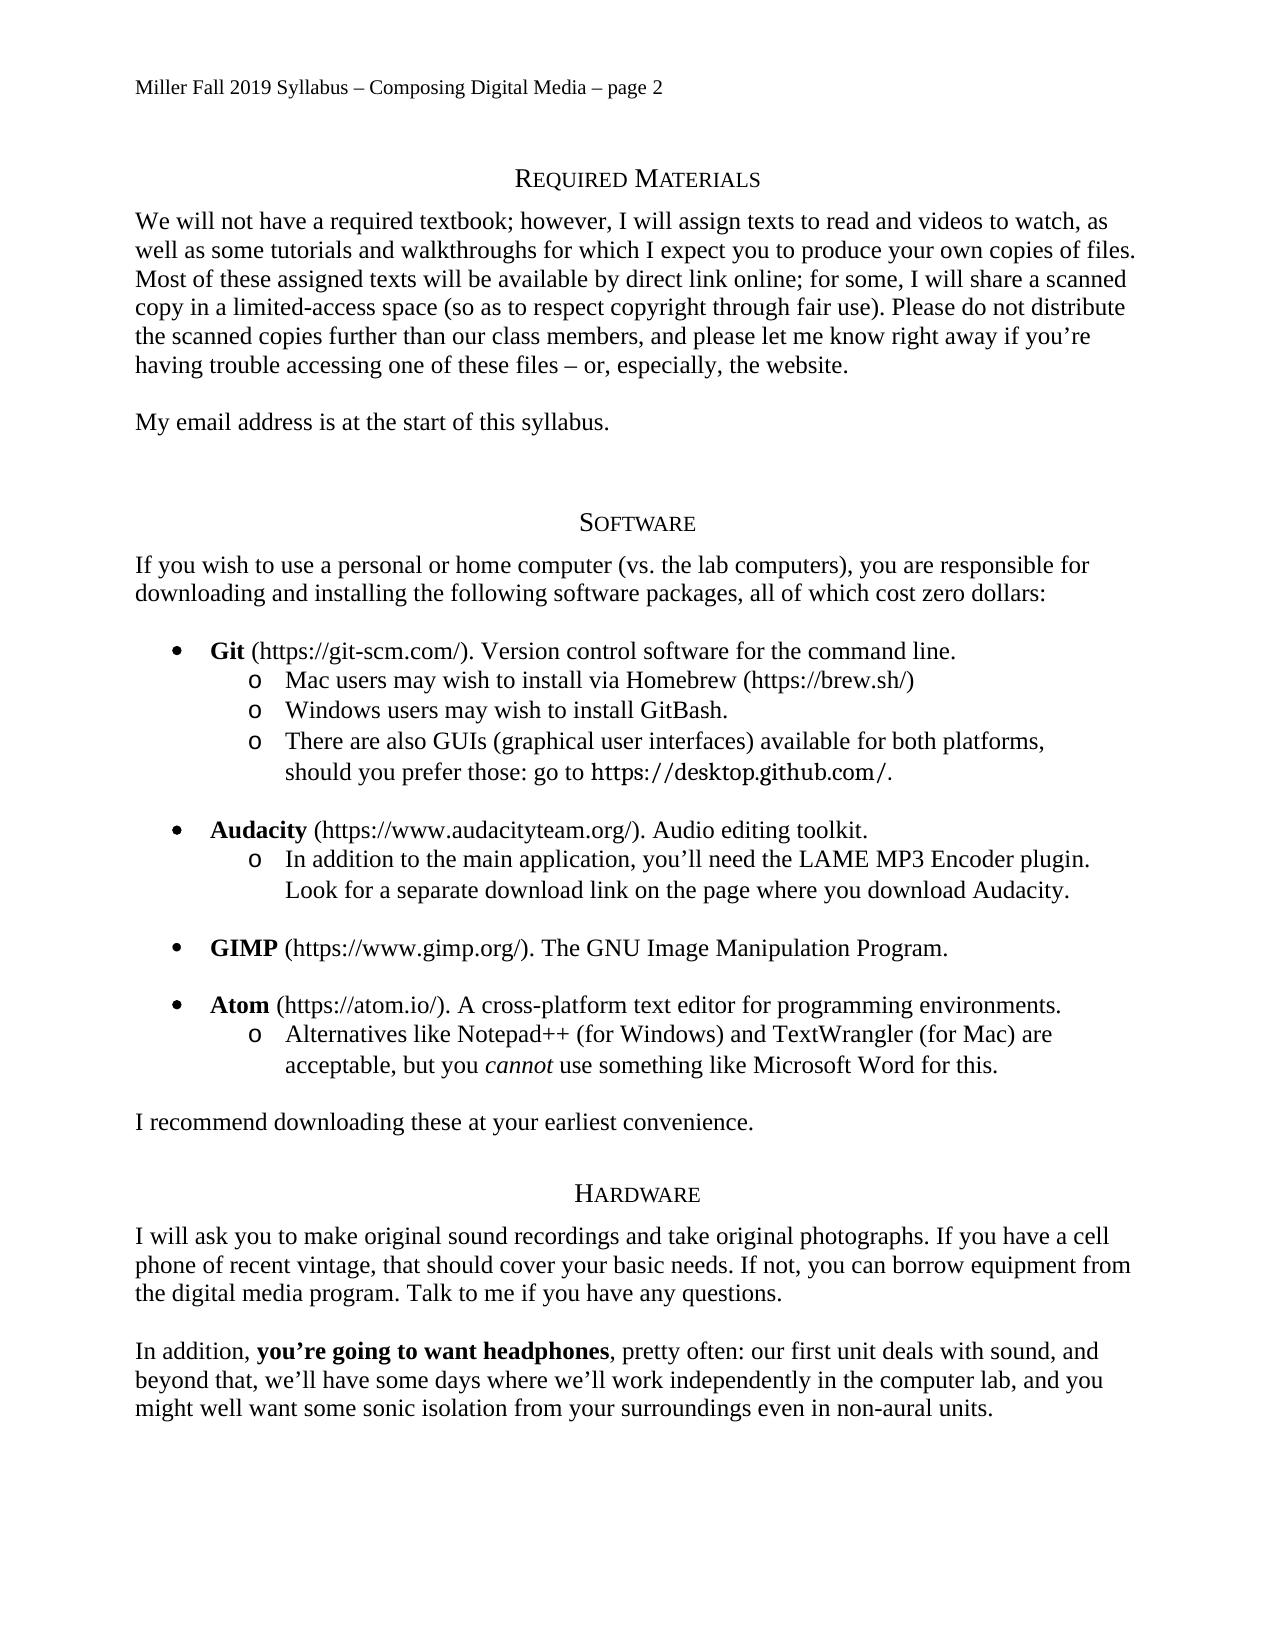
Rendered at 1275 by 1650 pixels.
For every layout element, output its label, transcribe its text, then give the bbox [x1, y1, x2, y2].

list Windows users may wish to install GitBash. [247, 696, 1091, 726]
text In addition, you’re going to want headphones, pretty often: our first unit deals with sound, and beyond that, we’ll have some days where we’ll work independently in the computer lab, and you might well want some sonic isolation from your surroundings even in non-aural units. [135, 1336, 1140, 1422]
list Audacity (https://www.audacityteam.org/). Audio editing toolkit. [172, 816, 1091, 844]
list Alternatives like Notepad++ (for Windows) and TextWrangler (for Mac) are acceptable, but you cannot use something like Microsoft Word for this. [247, 1019, 1091, 1078]
list GIMP (https://www.gimp.org/). The GNU Image Manipulation Program. [172, 933, 1091, 990]
text My email address is at the start of this syllabus. [135, 407, 1140, 436]
list Mac users may wish to install via Homebrew (https://brew.sh/) [247, 665, 1091, 696]
list In addition to the main application, you’ll need the LAME MP3 Encoder plugin. Look for a separate download link on the page where you download Audacity. [247, 844, 1091, 933]
list Atom (https://atom.io/). A cross-platform text editor for programming environments. [172, 990, 1091, 1019]
list There are also GUIs (graphical user interfaces) available for both platforms, should you prefer those: go to https://desktop.github.com/. [247, 726, 1091, 816]
text If you wish to use a personal or home computer (vs. the lab computers), you are responsible for downloading and installing the following software packages, all of which cost zero dollars: [135, 550, 1140, 607]
text I will ask you to make original sound recordings and take original photographs. If you have a cell phone of recent vintage, that should cover your basic needs. If not, you can borrow equipment from the digital media program. Talk to me if you have any questions. [135, 1221, 1140, 1307]
text I recommend downloading these at your earliest convenience. [135, 1107, 1140, 1136]
text We will not have a required textbook; however, I will assign texts to read and videos to watch, as well as some tutorials and walkthroughs for which I expect you to produce your own copies of files. Most of these assigned texts will be available by direct link online; for some, I will share a scanned copy in a limited-access space (so as to respect copyright through fair use). Please do not distribute the scanned copies further than our class members, and please let me know right away if you’re having trouble accessing one of these files – or, especially, the website. [135, 206, 1140, 379]
subtitle Hardware [135, 1177, 1140, 1208]
list Git (https://git-scm.com/). Version control software for the command line. [172, 636, 1091, 665]
subtitle Software [135, 506, 1140, 537]
subtitle Required Materials [135, 162, 1140, 194]
